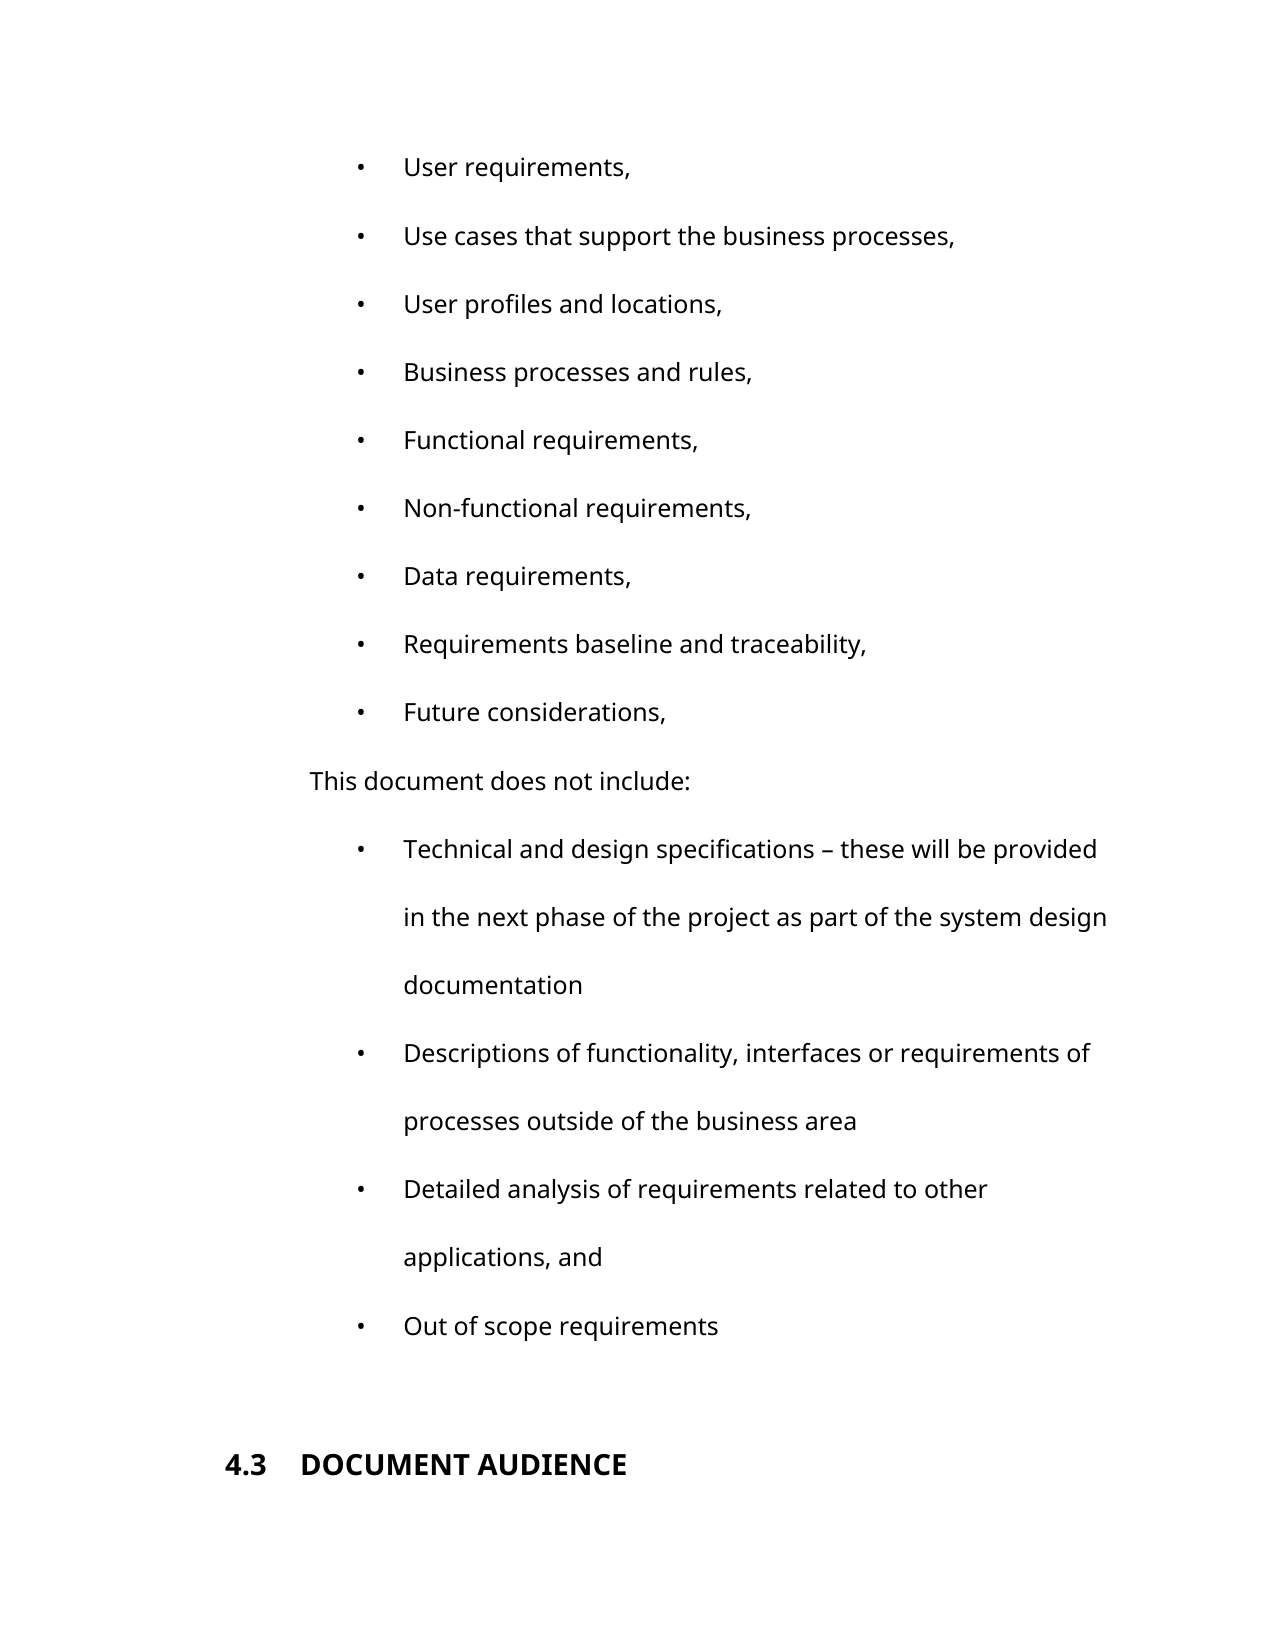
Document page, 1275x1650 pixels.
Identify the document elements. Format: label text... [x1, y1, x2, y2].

text • Detailed analysis of requirements related to other applications, and [356, 1172, 1125, 1274]
text • Data requirements, [356, 559, 1125, 593]
text • User requirements, [356, 150, 1125, 184]
text 4.3 DOCUMENT AUDIENCE [225, 1444, 1125, 1484]
text • Non-functional requirements, [356, 491, 1125, 525]
text • Descriptions of functionality, interfaces or requirements of processes outside of the business area [356, 1036, 1125, 1138]
text • Technical and design specifications – these will be provided in the next phase of the project as part of the system design documentation [356, 831, 1125, 1002]
text • Requirements baseline and traceability, [356, 627, 1125, 661]
text • Business processes and rules, [356, 354, 1125, 388]
text • Use cases that support the business processes, [356, 218, 1125, 252]
text • Functional requirements, [356, 422, 1125, 457]
text • Future considerations, [356, 695, 1125, 729]
text • User profiles and locations, [356, 286, 1125, 320]
text This document does not include: [309, 763, 1125, 797]
text • Out of scope requirements [356, 1308, 1125, 1342]
